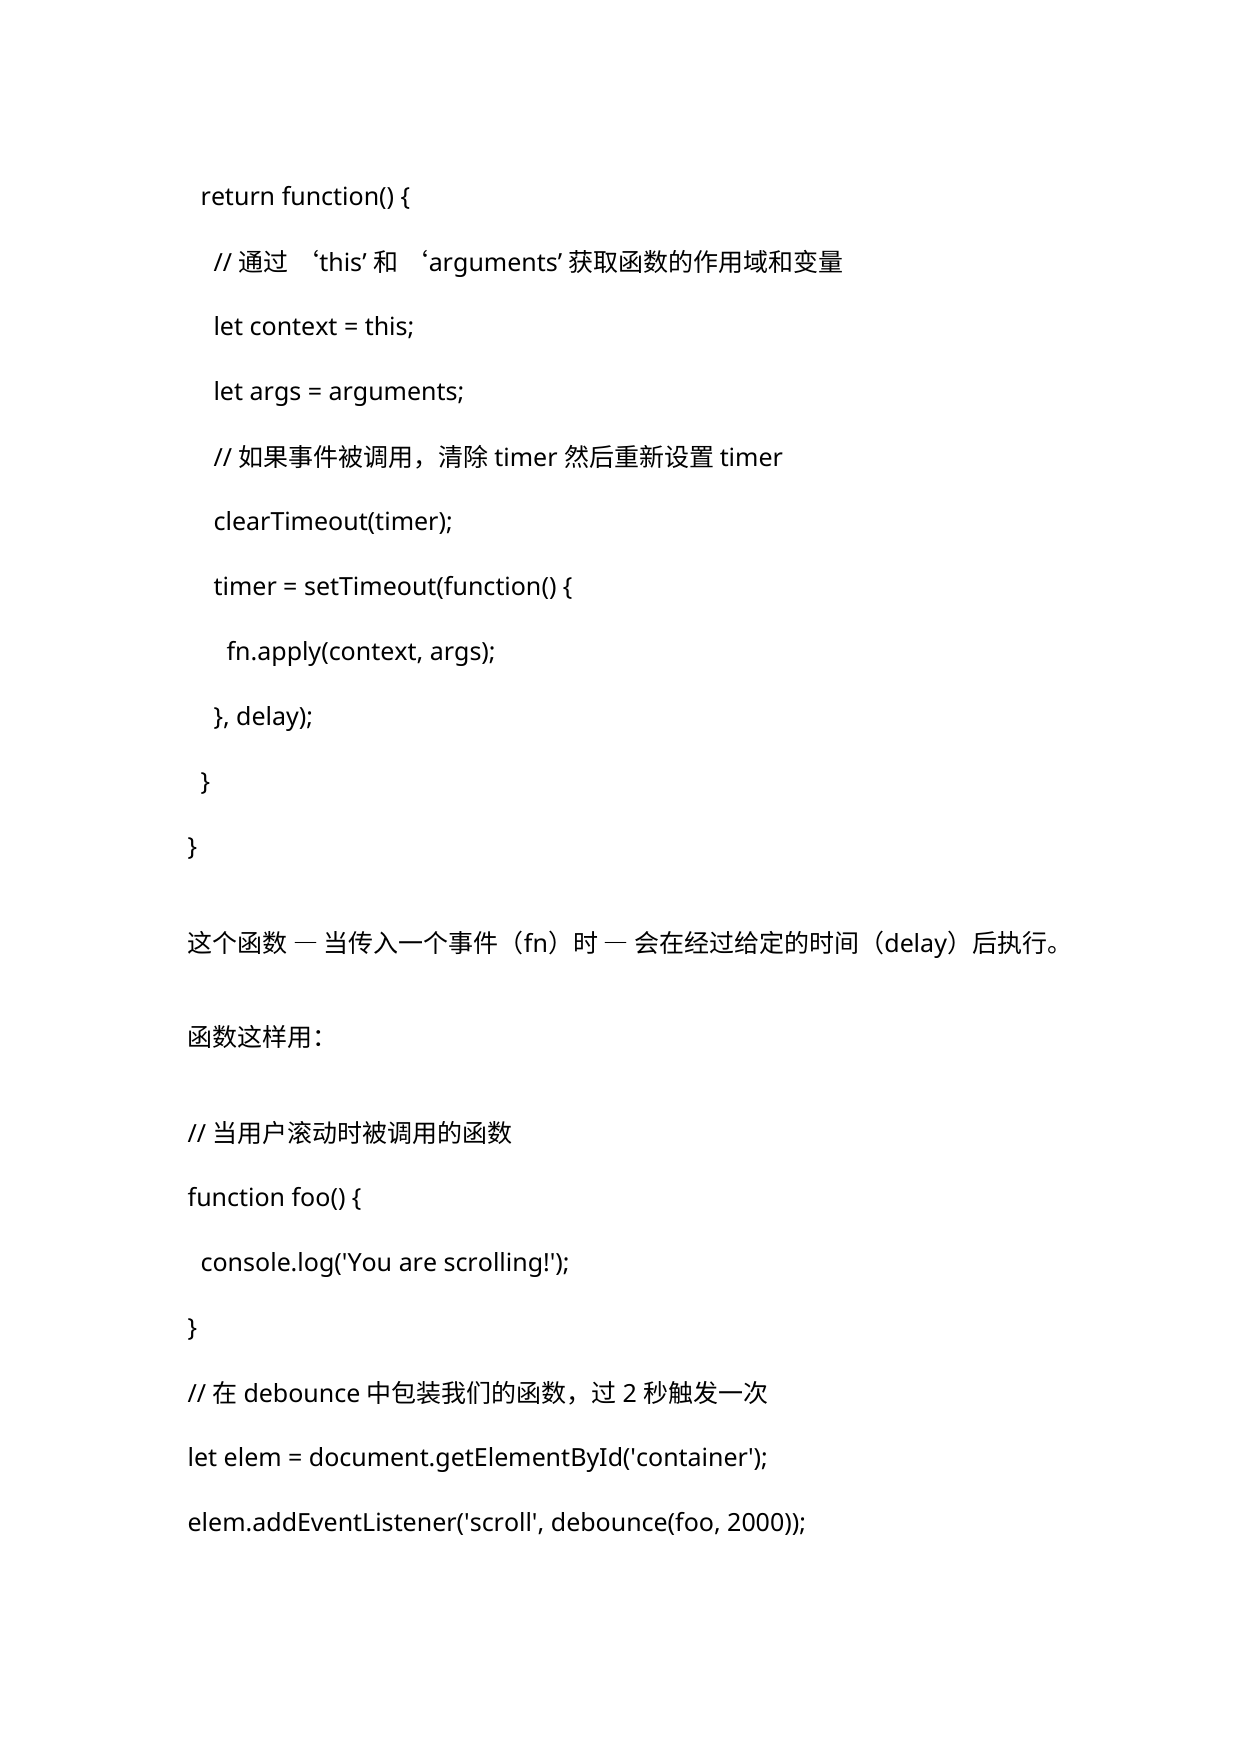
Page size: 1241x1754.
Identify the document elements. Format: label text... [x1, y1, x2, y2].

table_header // 当用户滚动时被调用的函数 function foo() { console.log('You are scrolling!'); } // 在 debounce 中包装我们的函数，过 2 秒触发一次 let elem = document.getElementById('container'); elem.addEventListener('scroll', debounce(foo, 2000)); [186, 1098, 858, 1556]
text 这个函数 — 当传入一个事件（fn）时 — 会在经过给定的时间（delay）后执行。 [187, 909, 1053, 974]
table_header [186, 162, 945, 880]
text 函数这样用： [187, 1003, 1053, 1068]
